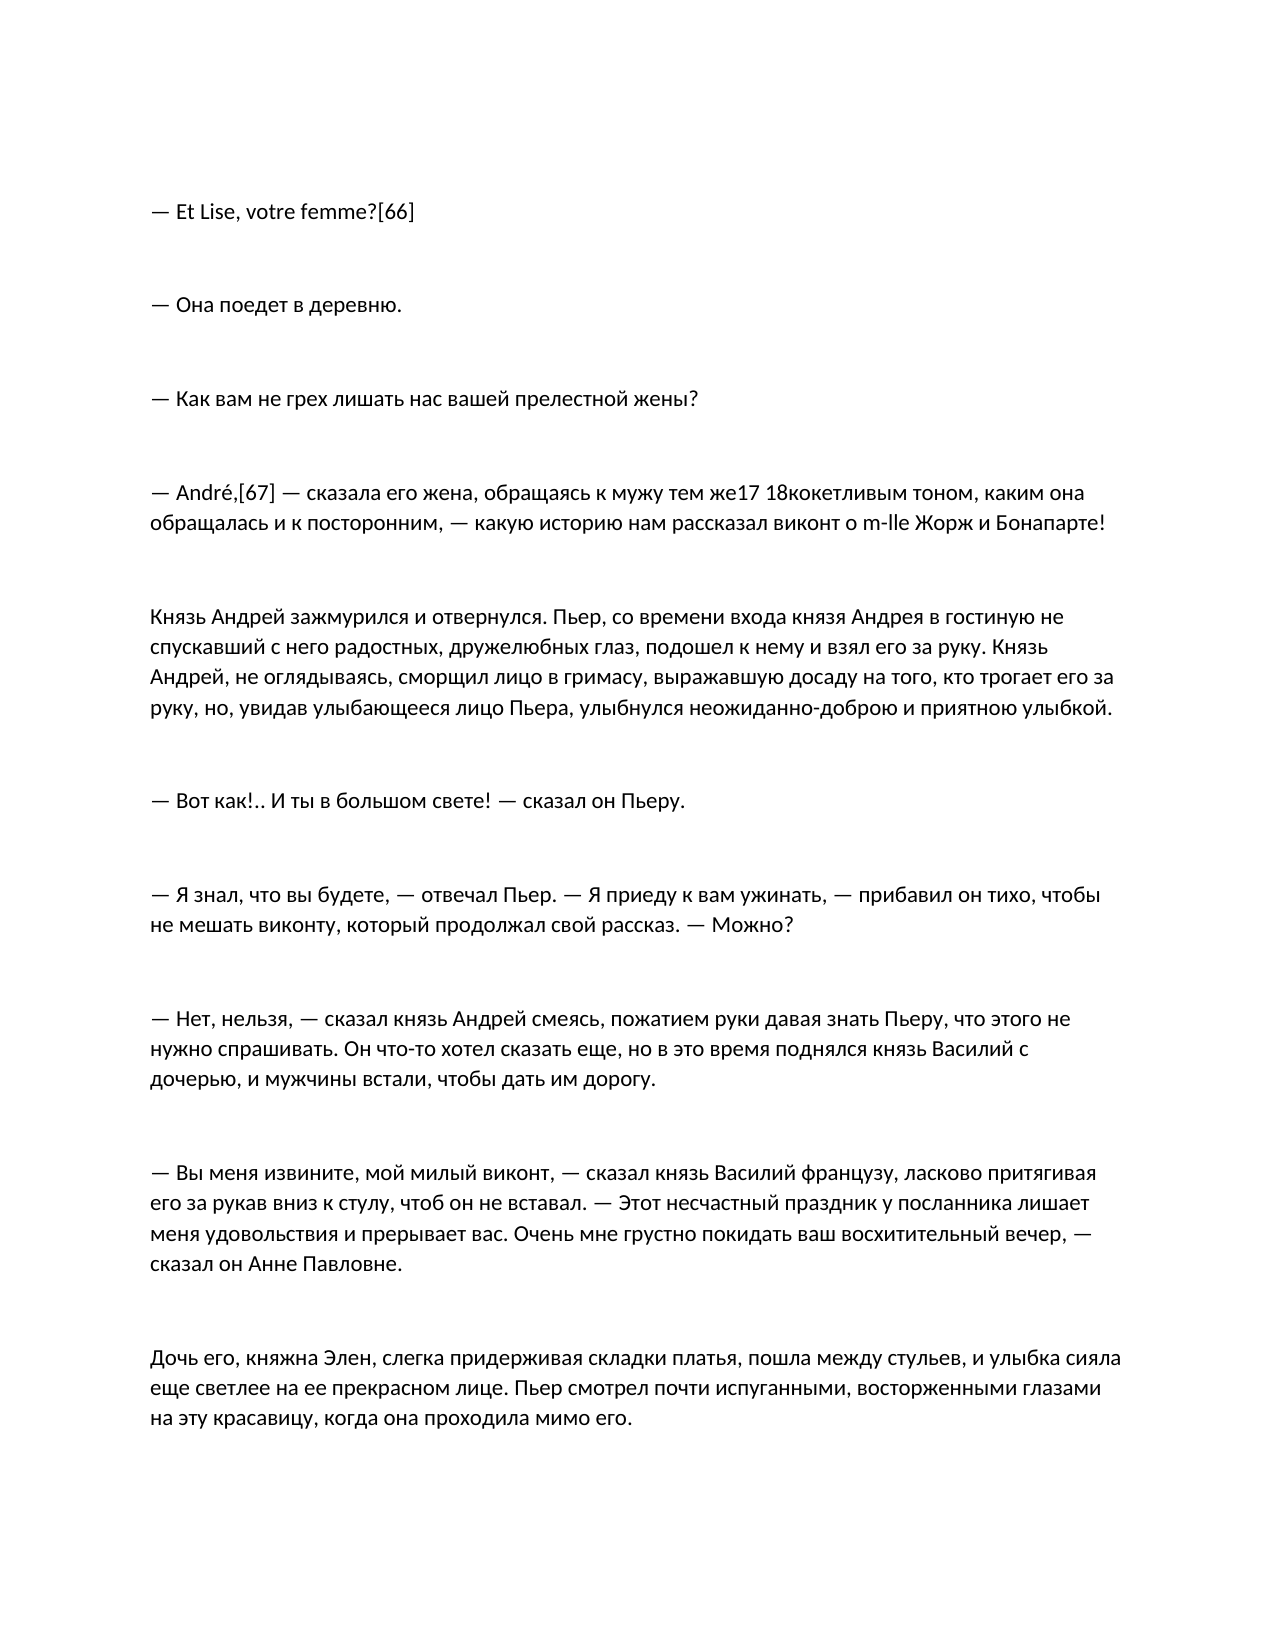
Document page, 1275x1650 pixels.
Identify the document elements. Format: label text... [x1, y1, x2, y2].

text — Она поедет в деревню. [150, 291, 1125, 319]
text — André,[67] — сказала его жена, обращаясь к мужу тем же17 18кокетливым тоном, каким она обращалась и к посторонним, — какую историю нам рассказал виконт о m-llе Жорж и Бонапарте! [150, 478, 1125, 536]
text — Я знал, что вы будете, — отвечал Пьер. — Я приеду к вам ужинать, — прибавил он тихо, чтобы не мешать виконту, который продолжал свой рассказ. — Можно? [150, 880, 1125, 938]
text — Нет, нельзя, — сказал князь Андрей смеясь, пожатием руки давая знать Пьеру, что этого не нужно спрашивать. Он что-то хотел сказать еще, но в это время поднялся князь Василий с дочерью, и мужчины встали, чтобы дать им дорогу. [150, 1004, 1125, 1093]
text — Вот как!.. И ты в большом свете! — сказал он Пьеру. [150, 786, 1125, 814]
text Князь Андрей зажмурился и отвернулся. Пьер, со времени входа князя Андрея в гостиную не спускавший с него радостных, дружелюбных глаз, подошел к нему и взял его за руку. Князь Андрей, не оглядываясь, сморщил лицо в гримасу, выражавшую досаду на того, кто трогает его за руку, но, увидав улыбающееся лицо Пьера, улыбнулся неожиданно-доброю и приятною улыбкой. [150, 602, 1125, 721]
text Дочь его, княжна Элен, слегка придерживая складки платья, пошла между стульев, и улыбка сияла еще светлее на ее прекрасном лице. Пьер смотрел почти испуганными, восторженными глазами на эту красавицу, когда она проходила мимо его. [150, 1343, 1125, 1431]
text — Et Lise, votre femme?[66] [150, 197, 1125, 225]
text — Как вам не грех лишать нас вашей прелестной жены? [150, 384, 1125, 412]
text — Вы меня извините, мой милый виконт, — сказал князь Василий французу, ласково притягивая его за рукав вниз к стулу, чтоб он не вставал. — Этот несчастный праздник у посланника лишает меня удовольствия и прерывает вас. Очень мне грустно покидать ваш восхитительный вечер, — сказал он Анне Павловне. [150, 1158, 1125, 1277]
